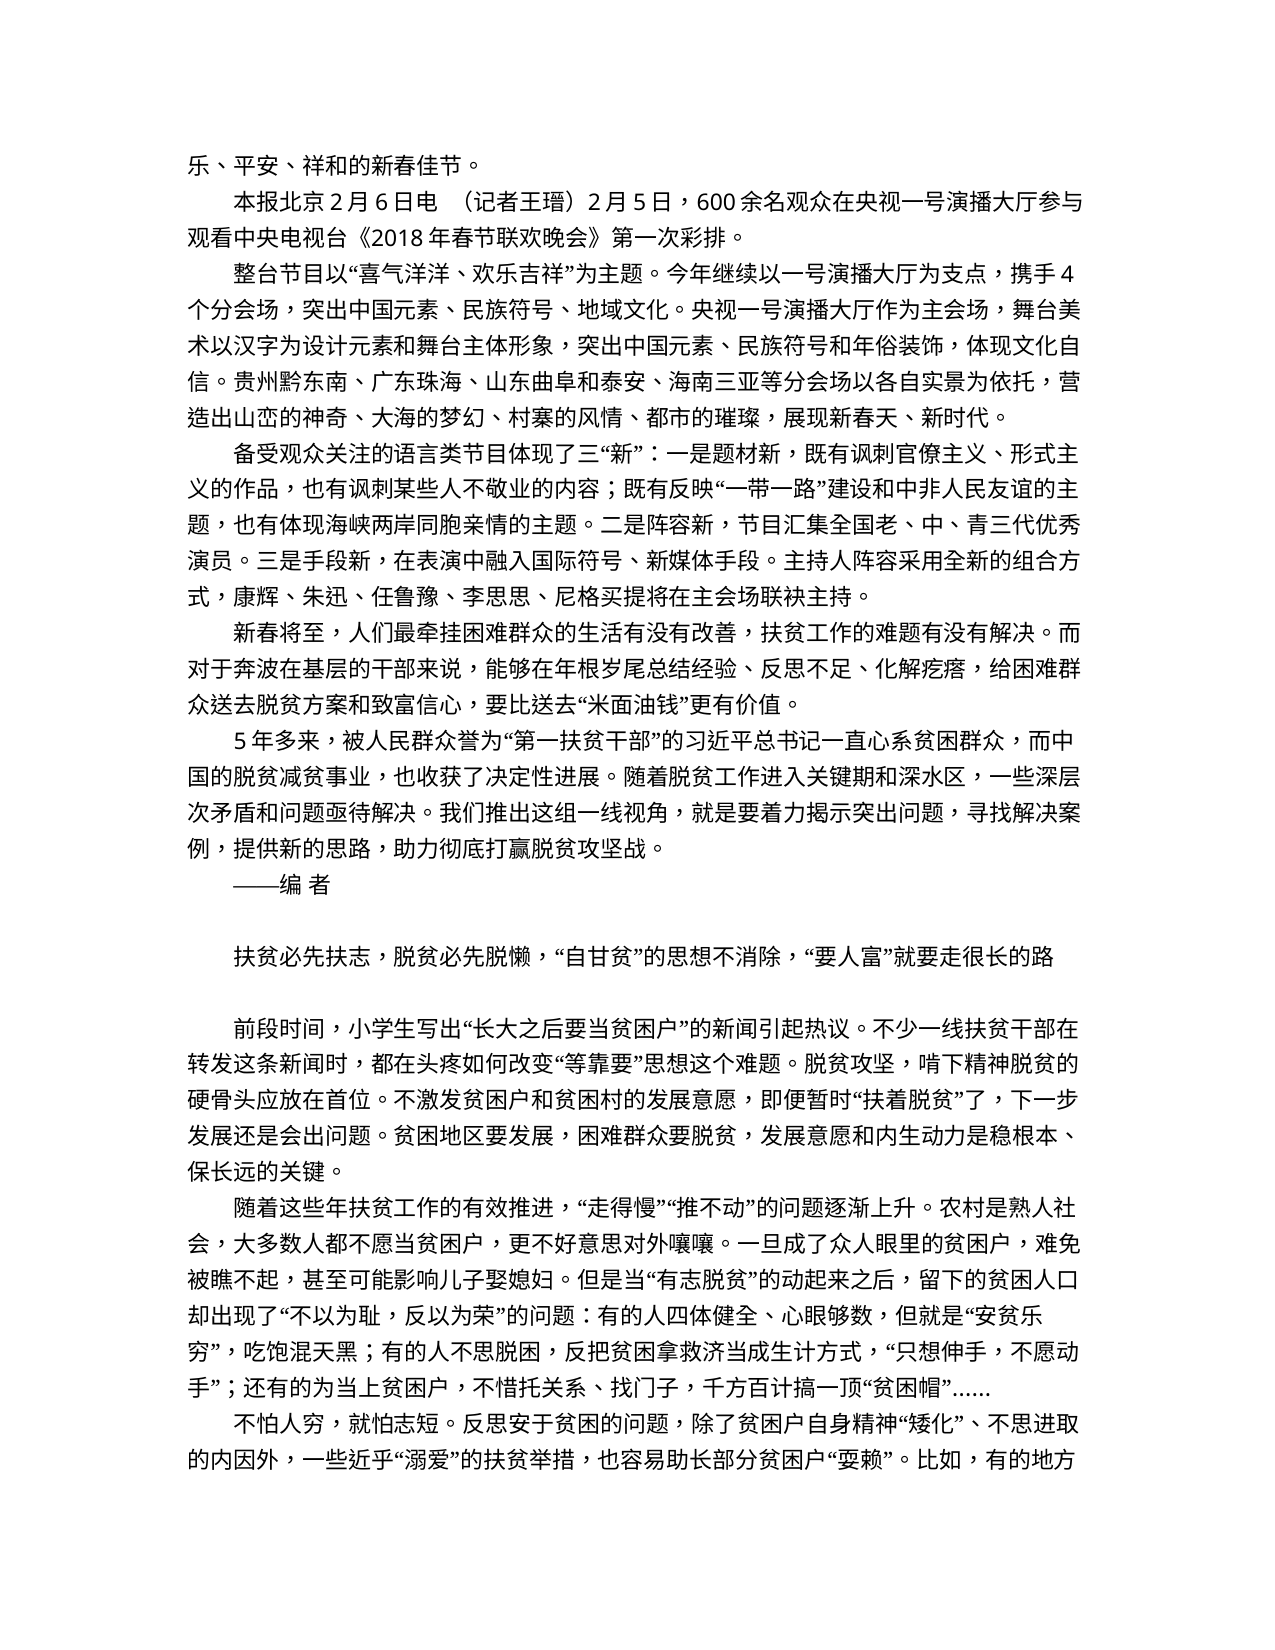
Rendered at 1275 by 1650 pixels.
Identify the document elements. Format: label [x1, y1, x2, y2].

text [187, 150, 1087, 1475]
